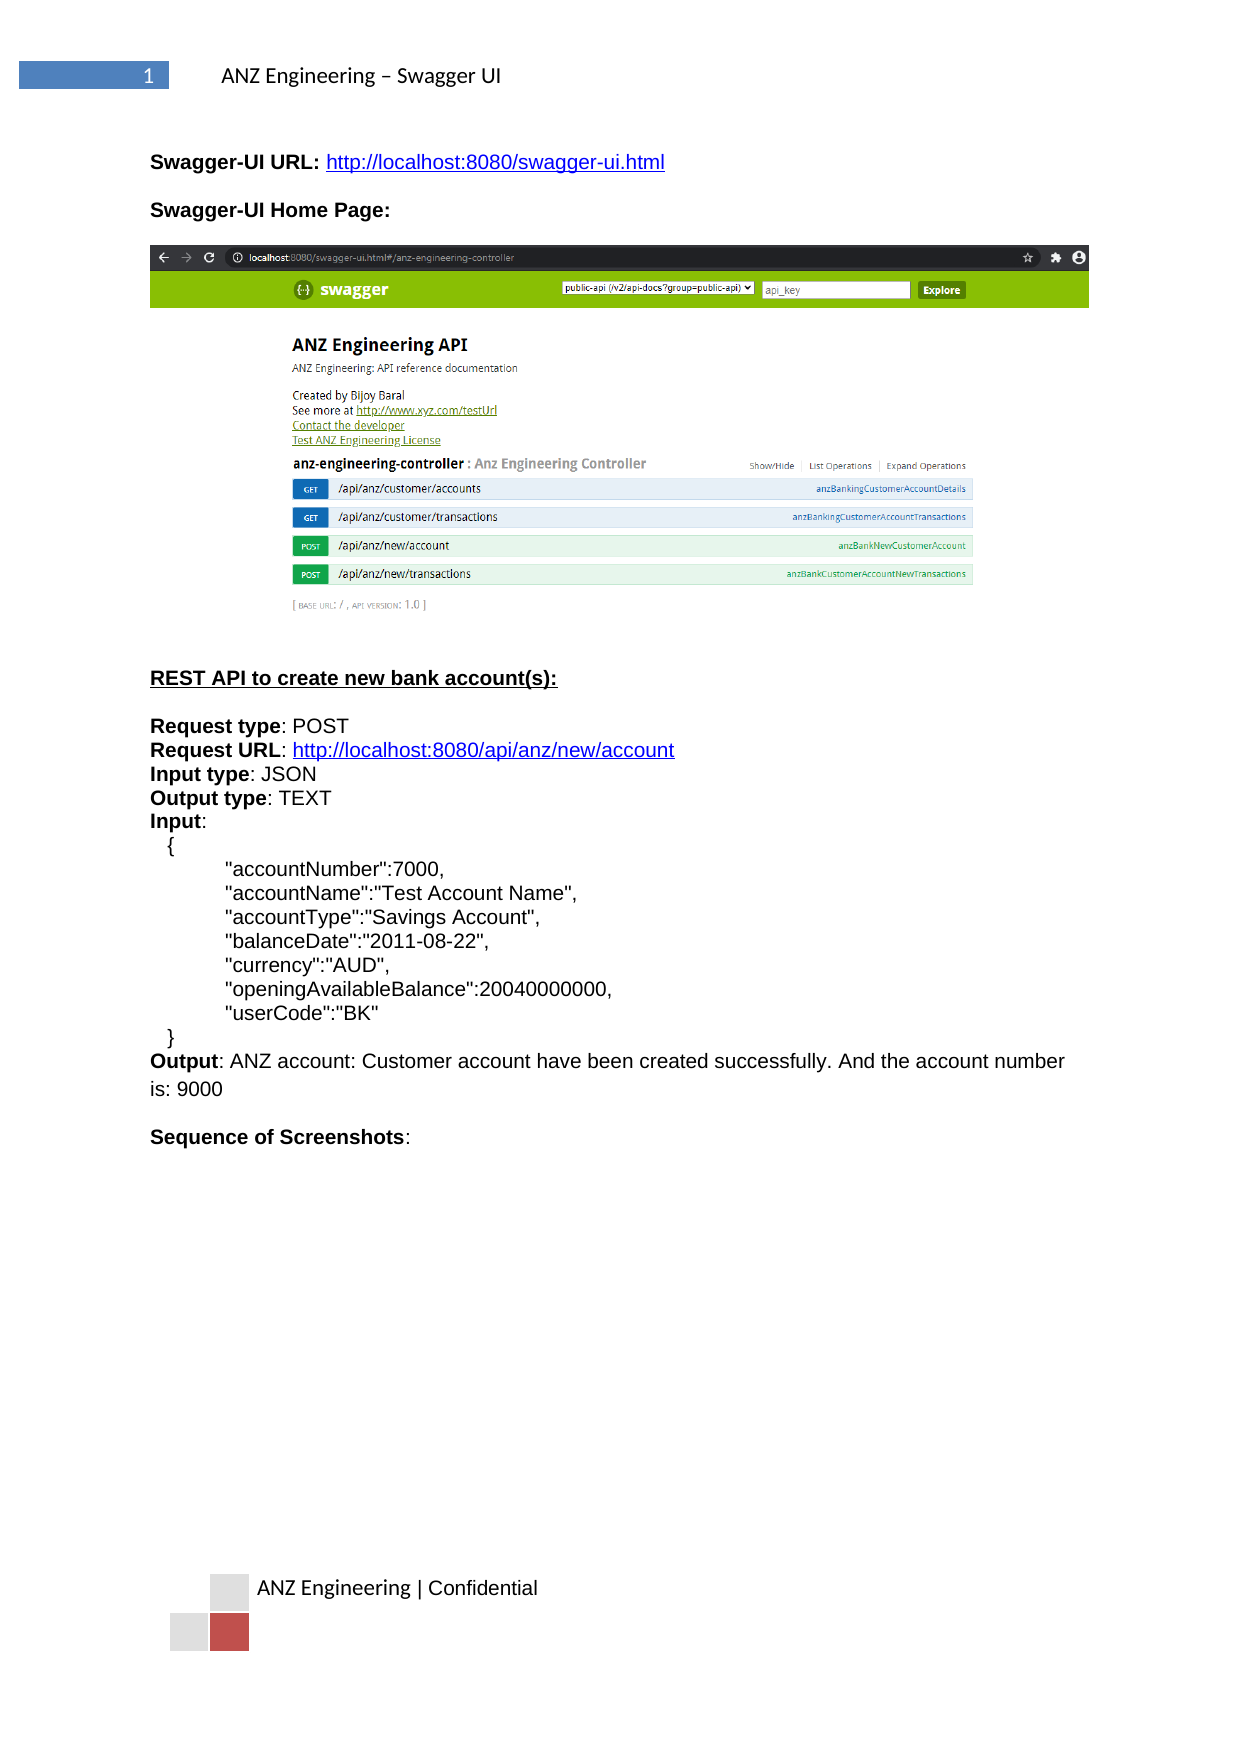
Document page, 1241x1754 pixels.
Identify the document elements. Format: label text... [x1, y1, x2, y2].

text Request type: POST [150, 713, 1090, 737]
text Request URL: http://localhost:8080/api/anz/new/account [150, 737, 1090, 761]
text "userCode":"BK" [150, 1001, 1090, 1025]
text "balanceDate":"2011-08-22", [150, 929, 1090, 953]
text Input: [150, 809, 1090, 833]
text Sequence of Screenshots: [150, 1125, 1090, 1149]
text "accountType":"Savings Account", [150, 905, 1090, 929]
text REST API to create new bank account(s): [150, 666, 1090, 689]
picture [150, 245, 1089, 618]
text "currency":"AUD", [150, 953, 1090, 977]
text Input type: JSON [150, 761, 1090, 785]
text "accountName":"Test Account Name", [150, 881, 1090, 905]
text "accountNumber":7000, [150, 857, 1090, 881]
text Output: ANZ account: Customer account have been created successfully. And the account number is: 9000 [150, 1049, 1090, 1100]
text Swagger-UI Home Page: [150, 198, 1090, 222]
text Output type: TEXT [150, 785, 1090, 809]
text Swagger-UI URL: http://localhost:8080/swagger-ui.html [150, 150, 1090, 174]
text "openingAvailableBalance":20040000000, [150, 977, 1090, 1001]
text { [150, 833, 1090, 857]
text } [150, 1025, 1090, 1049]
